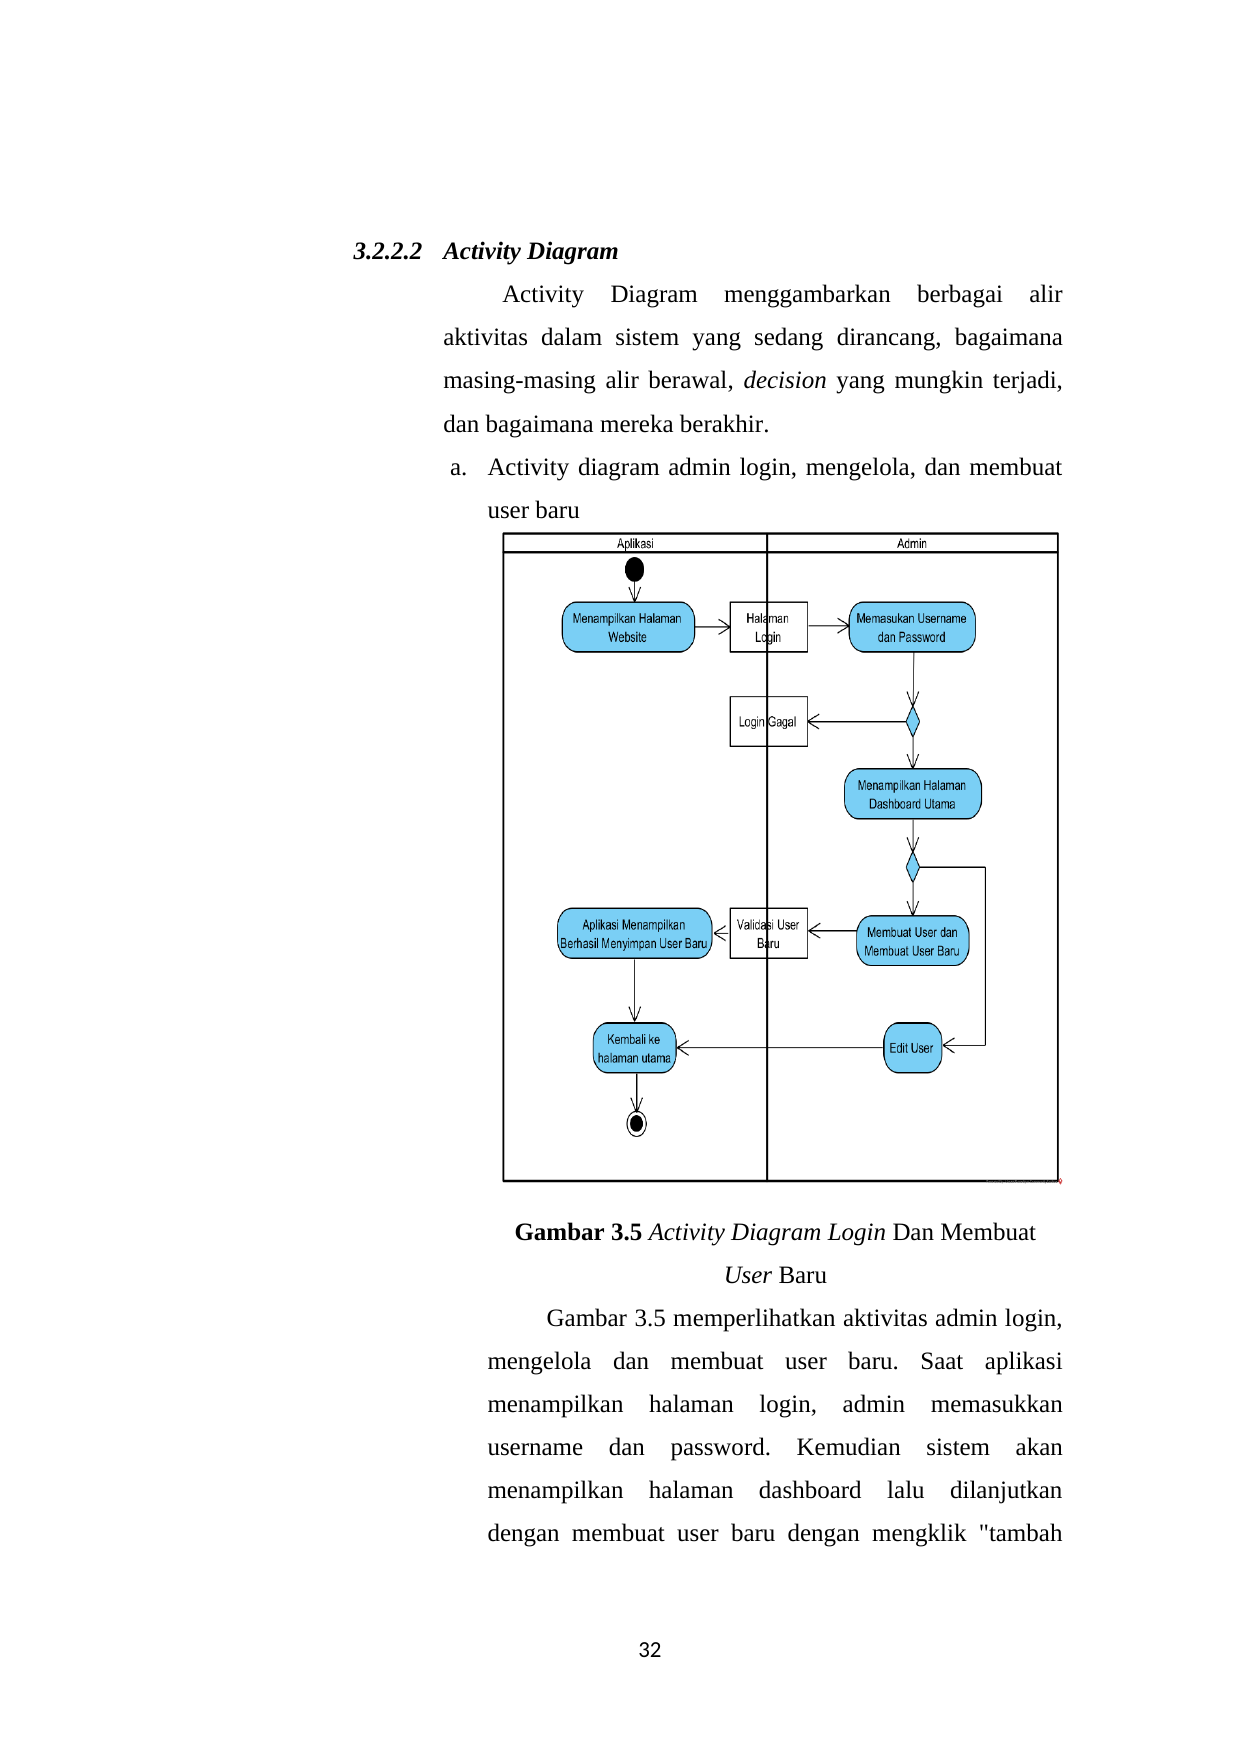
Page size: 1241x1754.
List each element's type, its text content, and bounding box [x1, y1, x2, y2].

list Activity Diagram menggambarkan berbagai alir aktivitas dalam sistem yang sedang dirancang, bagaimana masing-masing alir berawal, decision yang mungkin terjadi, dan bagaimana mereka berakhir. [443, 279, 1063, 437]
list Activity diagram admin login, mengelola, dan membuat user baru [450, 452, 1063, 524]
list Activity Diagram [353, 236, 1063, 265]
picture [499, 528, 1063, 1188]
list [487, 1303, 1063, 1547]
